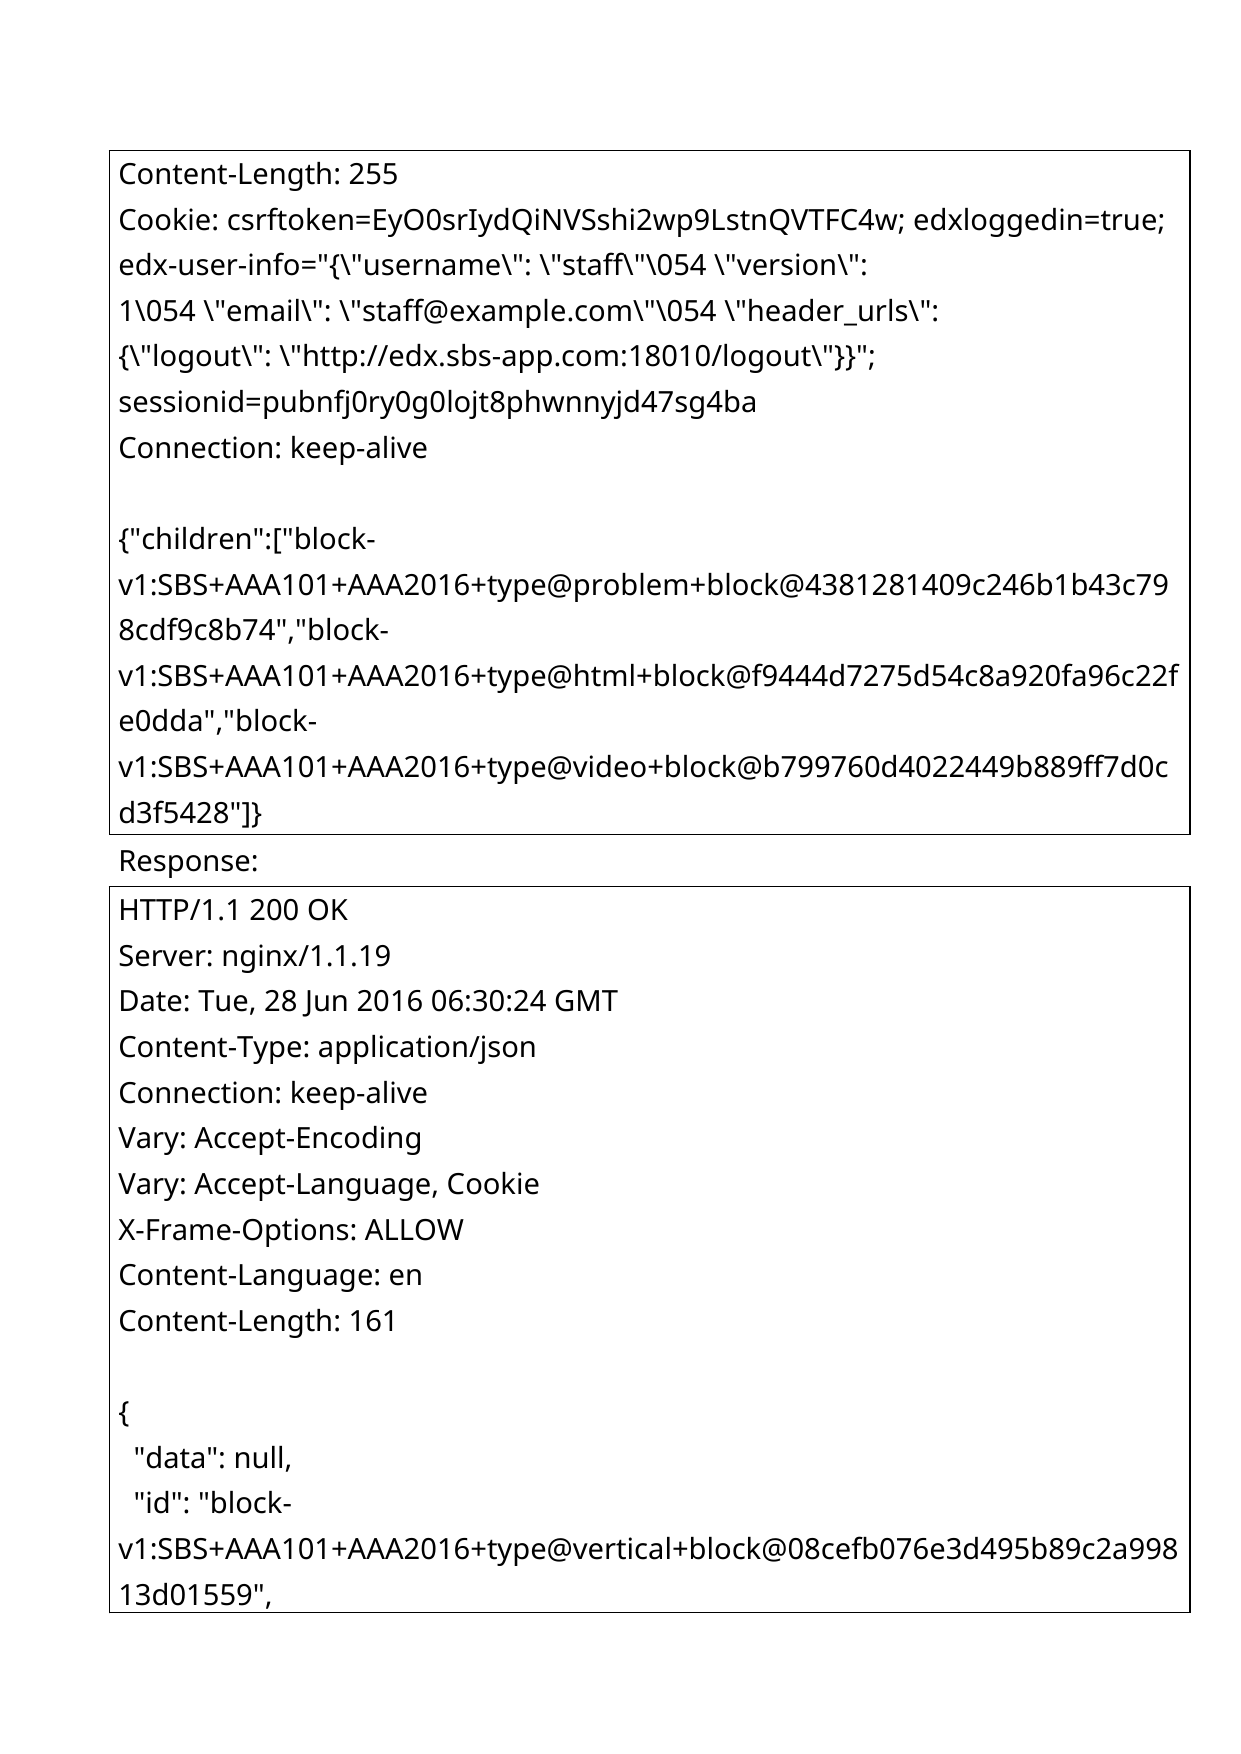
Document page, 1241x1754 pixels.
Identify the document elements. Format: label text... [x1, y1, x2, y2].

text "data": null, [110, 1434, 1189, 1477]
text Connection: keep-alive [110, 1069, 1189, 1112]
text Content-Language: en [110, 1251, 1189, 1294]
text Response: [118, 841, 1181, 880]
text Content-Type: application/json [110, 1023, 1189, 1066]
text HTTP/1.1 200 OK [110, 887, 1189, 929]
text {"children":["block-v1:SBS+AAA101+AAA2016+type@problem+block@4381281409c246b1b43c798cdf9c8b74","block-v1:SBS+AAA101+AAA2016+type@html+block@f9444d7275d54c8a920fa96c22fe0dda","block-v1:SBS+AAA101+AAA2016+type@video+block@b799760d4022449b889ff7d0cd3f5428"]} [110, 515, 1189, 834]
text "id": "block-v1:SBS+AAA101+AAA2016+type@vertical+block@08cefb076e3d495b89c2a99813d01559", [110, 1479, 1189, 1612]
text Vary: Accept-Encoding [110, 1114, 1189, 1157]
text Content-Length: 161 [110, 1297, 1189, 1340]
text Cookie: csrftoken=EyO0srIydQiNVSshi2wp9LstnQVTFC4w; edxloggedin=true; edx-user-info="{\"username\": \"staff\"\054 \"version\": 1\054 \"email\": \"staff@example.com\"\054 \"header_urls\": {\"logout\": \"http://edx.sbs-app.com:18010/logout\"}}"; sessionid=pubnfj0ry0g0lojt8phwnnyjd47sg4ba [110, 196, 1189, 421]
text Server: nginx/1.1.19 [110, 932, 1189, 975]
text Content-Length: 255 [110, 151, 1189, 193]
text Vary: Accept-Language, Cookie [110, 1160, 1189, 1203]
text Date: Tue, 28 Jun 2016 06:30:24 GMT [110, 977, 1189, 1020]
text Connection: keep-alive [110, 424, 1189, 467]
text X-Frame-Options: ALLOW [110, 1206, 1189, 1248]
text { [110, 1388, 1189, 1431]
